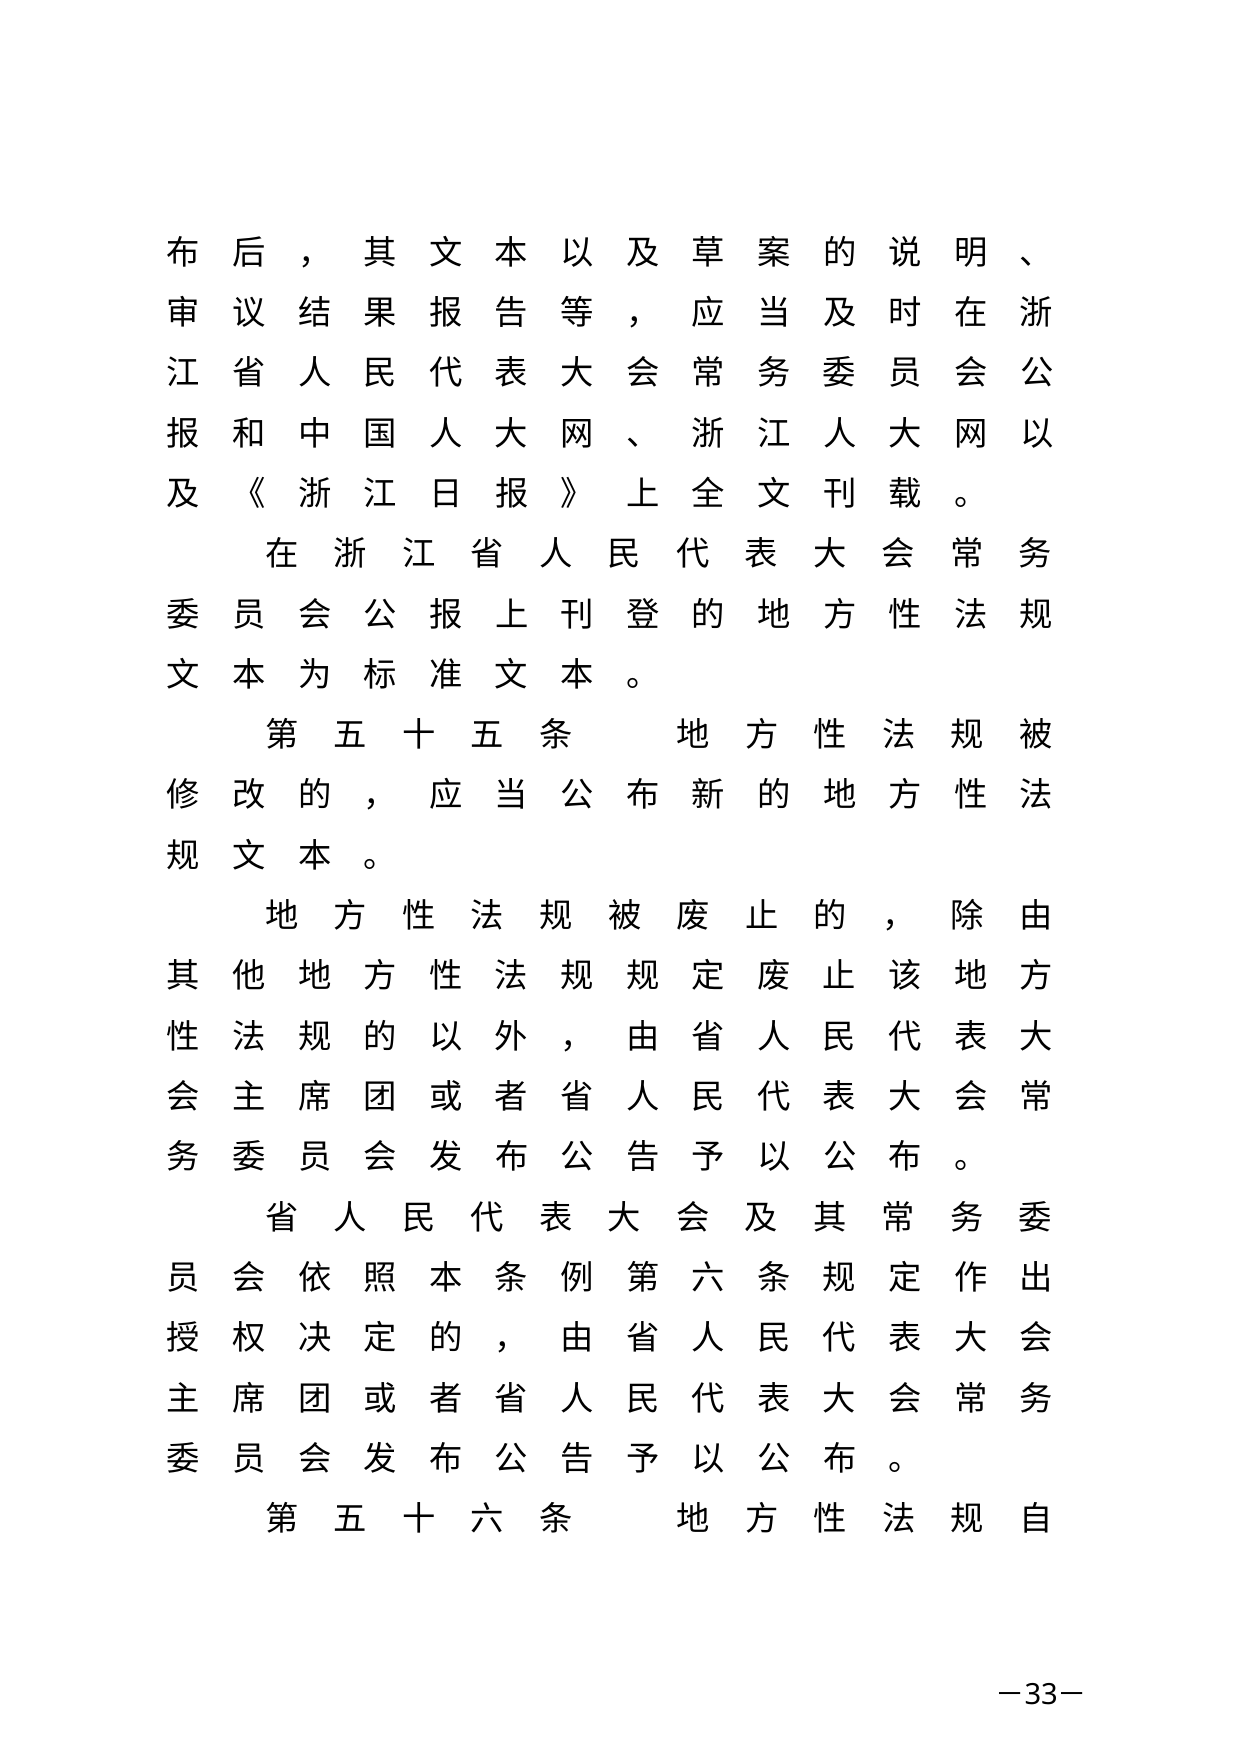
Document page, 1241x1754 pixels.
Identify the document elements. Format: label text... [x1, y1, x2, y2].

text 地方性法规被废止的，除由其他地方性法规规定废止该地方性法规的以外，由省人民代表大会主席团或者省人民代表大会常务委员会发布公告予以公布。 [167, 883, 1085, 1184]
text 在浙江省人民代表大会常务委员会公报上刊登的地方性法规文本为标准文本。 [167, 521, 1085, 702]
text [167, 1486, 1085, 1546]
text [167, 219, 1085, 521]
text 第五十五条 地方性法规被修改的，应当公布新的地方性法规文本。 [167, 702, 1085, 883]
text 省人民代表大会及其常务委员会依照本条例第六条规定作出授权决定的，由省人民代表大会主席团或者省人民代表大会常务委员会发布公告予以公布。 [167, 1184, 1085, 1486]
